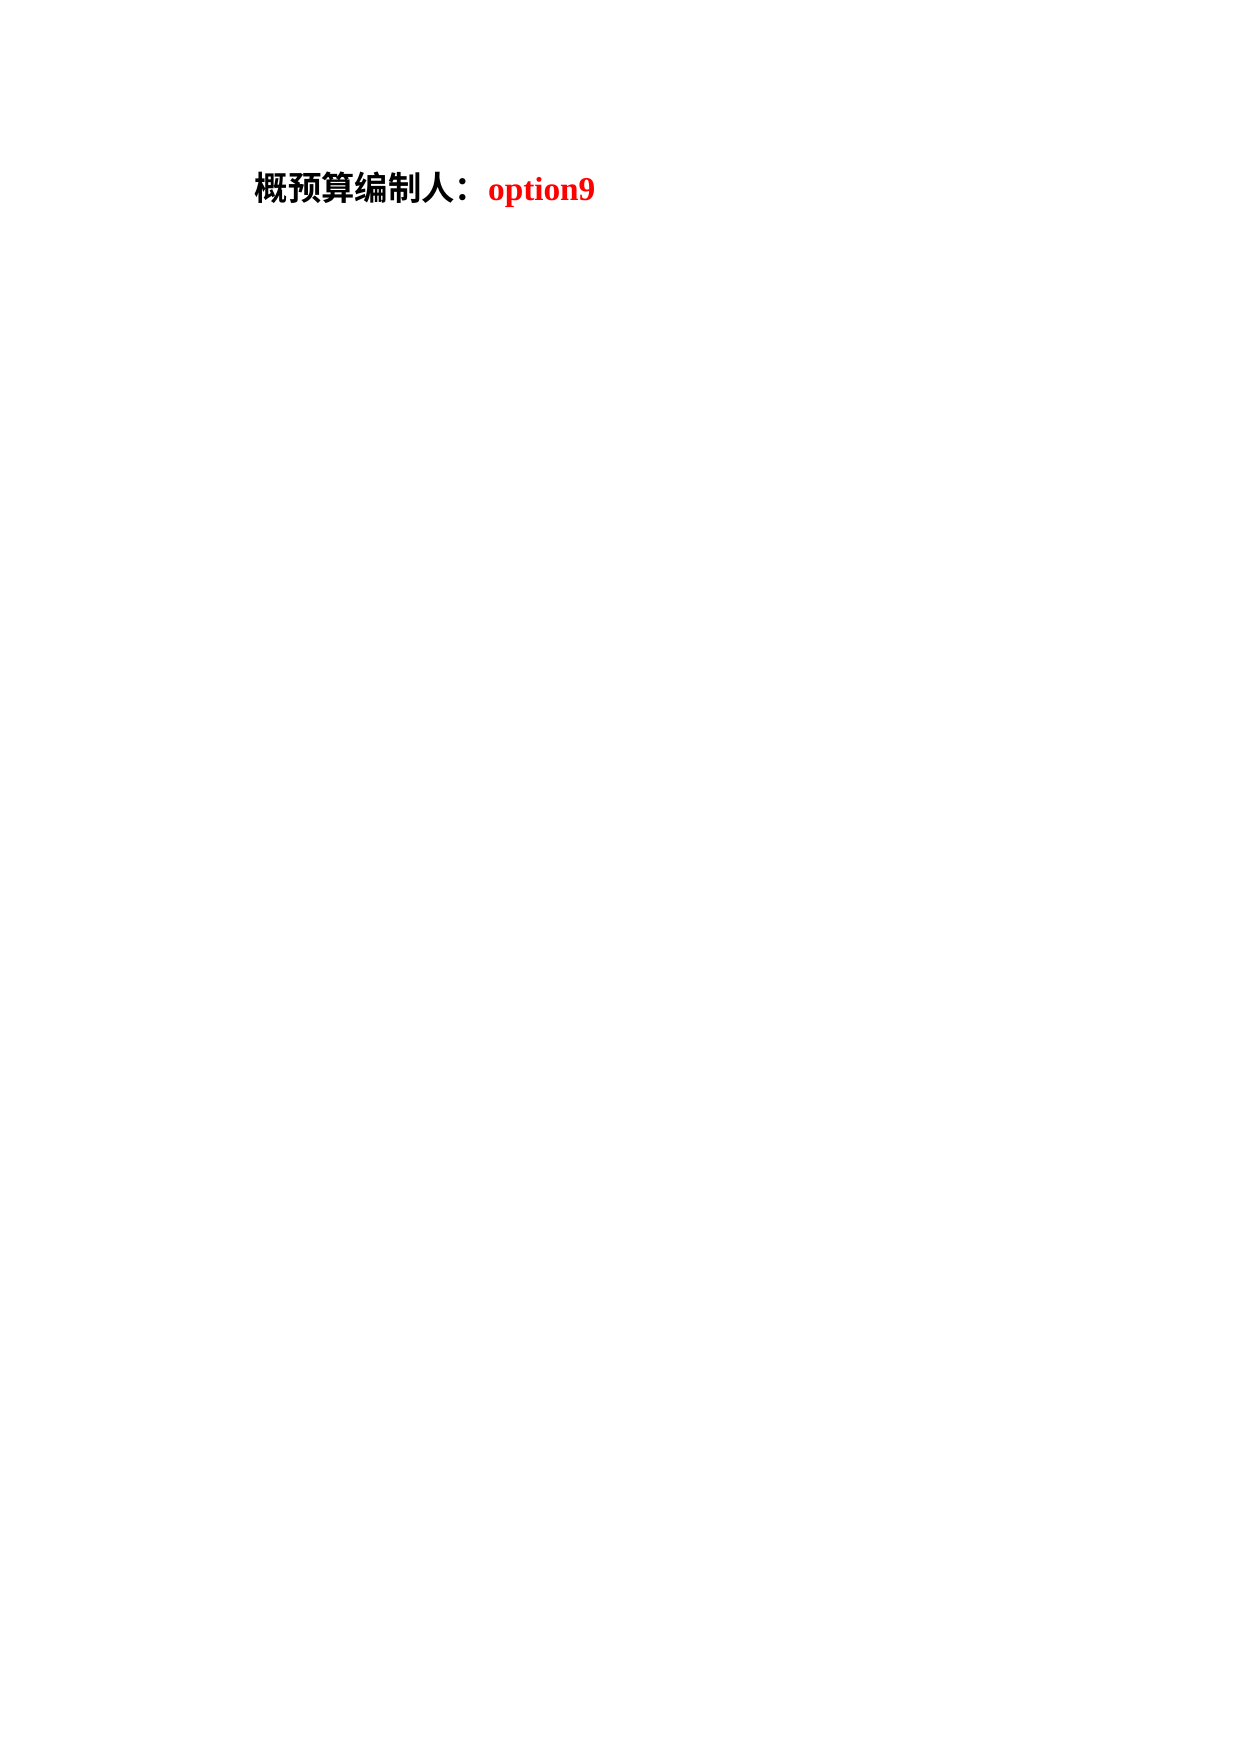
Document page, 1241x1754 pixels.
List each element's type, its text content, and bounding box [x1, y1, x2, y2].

text 概预算编制人：option9 [187, 153, 1053, 218]
